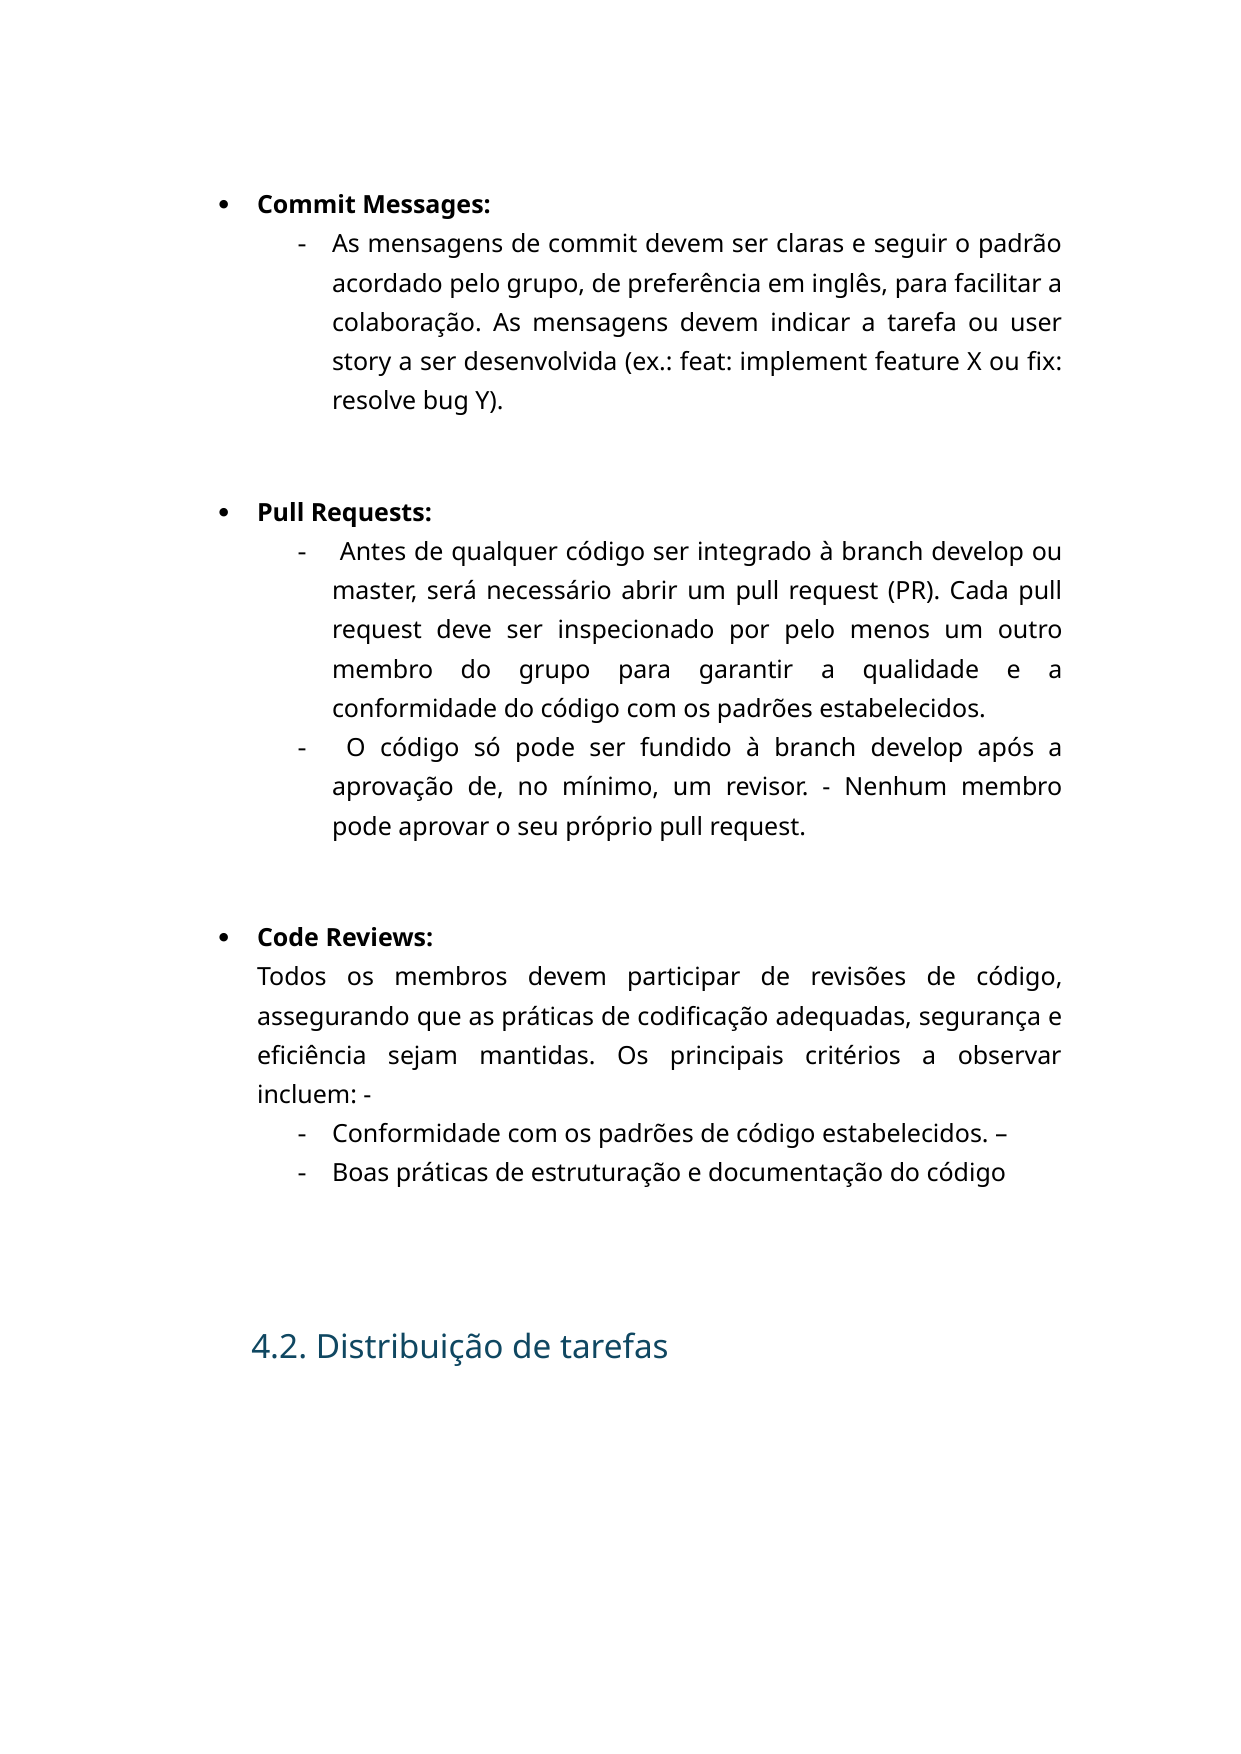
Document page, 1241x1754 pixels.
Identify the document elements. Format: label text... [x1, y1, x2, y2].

list O código só pode ser fundido à branch develop após a aprovação de, no mínimo, um revisor. - Nenhum membro pode aprovar o seu próprio pull request. [294, 730, 1063, 842]
list Code Reviews: [219, 920, 1063, 954]
list Conformidade com os padrões de código estabelecidos. – [294, 1116, 1063, 1150]
list Pull Requests: [219, 494, 1063, 528]
list Todos os membros devem participar de revisões de código, assegurando que as práticas de codificação adequadas, segurança e eficiência sejam mantidas. Os principais critérios a observar incluem: - [257, 959, 1063, 1111]
list Commit Messages: [219, 187, 1063, 221]
subtitle 4.2. Distribuição de tarefas [177, 1323, 1063, 1368]
list Antes de qualquer código ser integrado à branch develop ou master, será necessário abrir um pull request (PR). Cada pull request deve ser inspecionado por pelo menos um outro membro do grupo para garantir a qualidade e a conformidade do código com os padrões estabelecidos. [294, 534, 1063, 724]
list As mensagens de commit devem ser claras e seguir o padrão acordado pelo grupo, de preferência em inglês, para facilitar a colaboração. As mensagens devem indicar a tarefa ou user story a ser desenvolvida (ex.: feat: implement feature X ou fix: resolve bug Y). [294, 226, 1063, 417]
list Boas práticas de estruturação e documentação do código [294, 1155, 1063, 1189]
